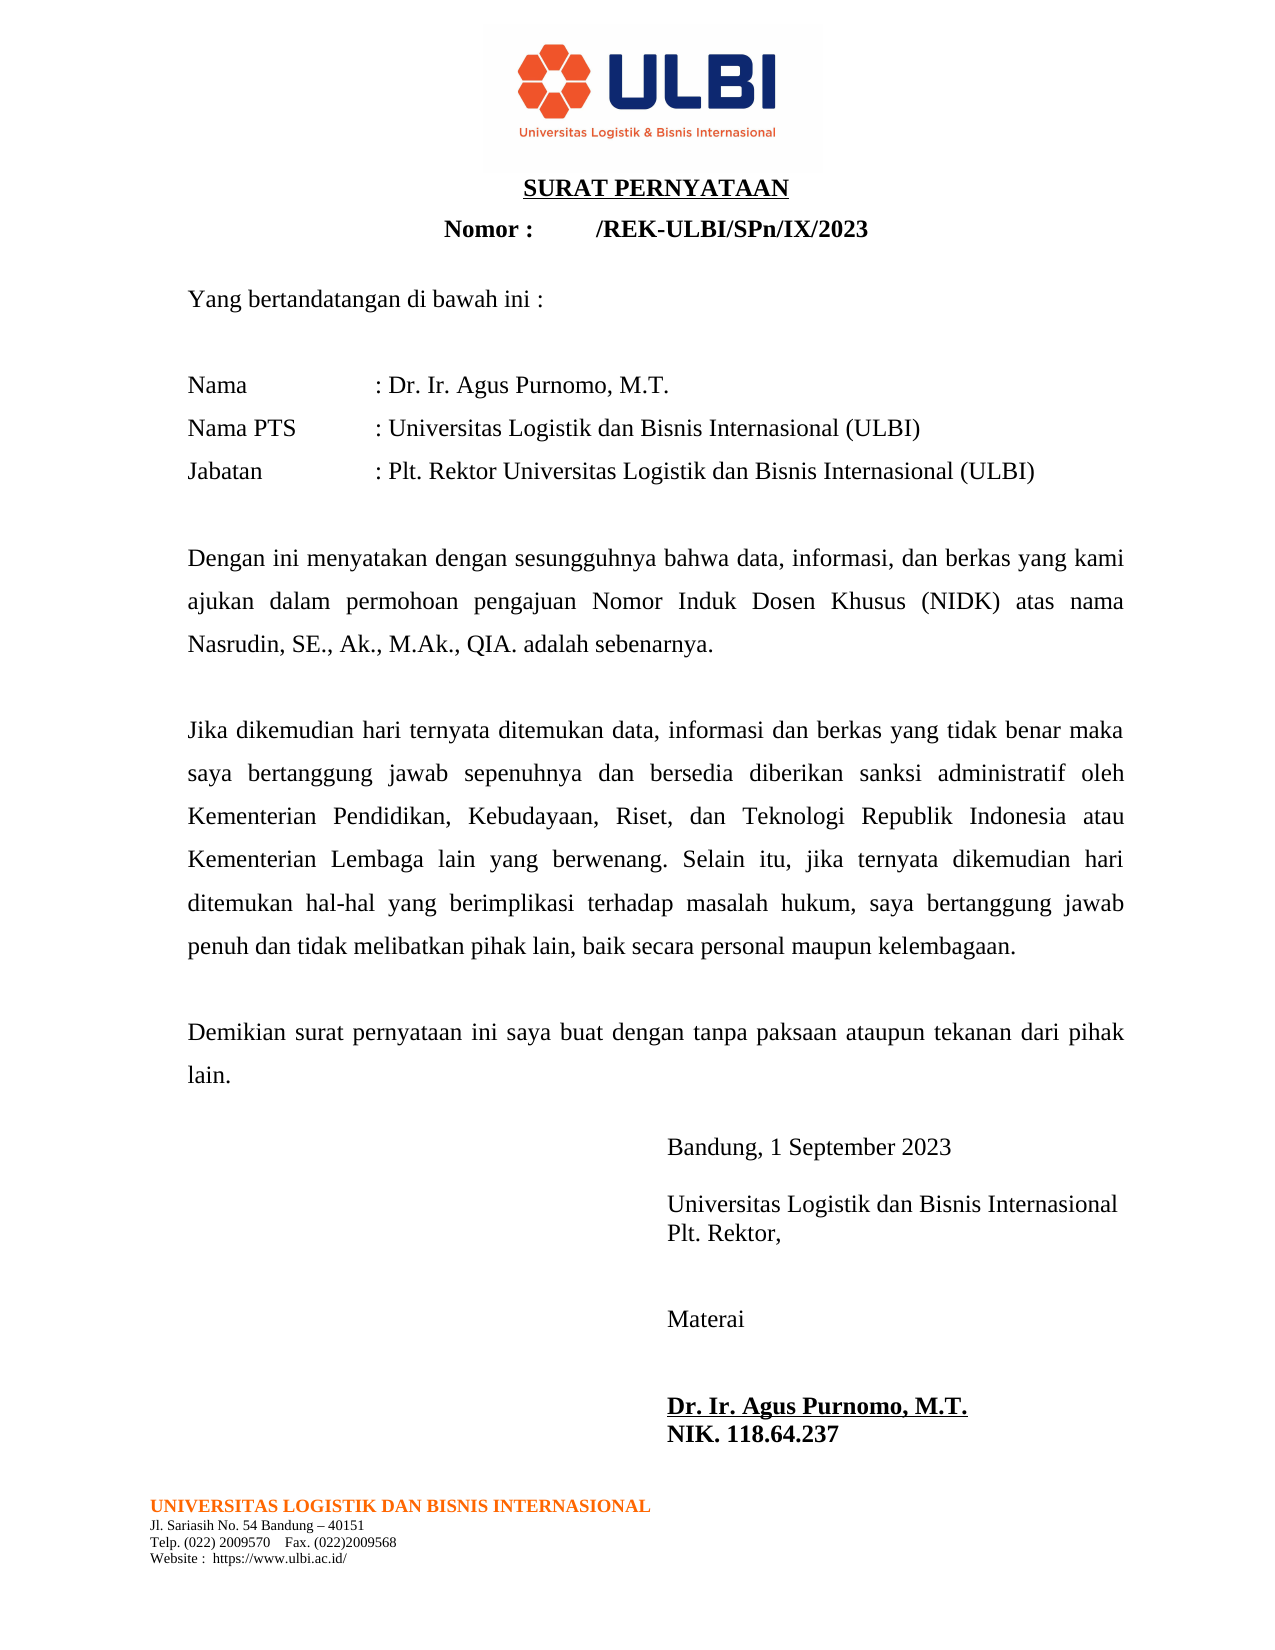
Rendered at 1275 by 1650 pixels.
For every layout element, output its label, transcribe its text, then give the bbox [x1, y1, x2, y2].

text Nama PTS : Universitas Logistik dan Bisnis Internasional (ULBI) [187, 413, 1125, 442]
text Bandung, 1 September 2023 [608, 1132, 1125, 1161]
text NIK. 118.64.237 [608, 1419, 1125, 1448]
text Plt. Rektor, [608, 1218, 1125, 1247]
text Demikian surat pernyataan ini saya buat dengan tanpa paksaan ataupun tekanan dari pihak lain. [187, 1017, 1125, 1089]
text Universitas Logistik dan Bisnis Internasional [608, 1189, 1125, 1218]
text Dr. Ir. Agus Purnomo, M.T. [608, 1391, 1125, 1419]
text Nomor : /REK-ULBI/SPn/IX/2023 [187, 214, 1125, 243]
text Materai [608, 1304, 1125, 1333]
text SURAT PERNYATAAN [187, 173, 1125, 201]
text Jabatan : Plt. Rektor Universitas Logistik dan Bisnis Internasional (ULBI) [187, 456, 1125, 485]
text Yang bertandatangan di bawah ini : [187, 284, 1125, 313]
text Dengan ini menyatakan dengan sesungguhnya bahwa data, informasi, dan berkas yang kami ajukan dalam permohoan pengajuan Nomor Induk Dosen Khusus (NIDK) atas nama Nasrudin, SE., Ak., M.Ak., QIA. adalah sebenarnya. [187, 543, 1125, 658]
text Nama : Dr. Ir. Agus Purnomo, M.T. [187, 370, 1125, 399]
text Jika dikemudian hari ternyata ditemukan data, informasi dan berkas yang tidak benar maka saya bertanggung jawab sepenuhnya dan bersedia diberikan sanksi administratif oleh Kementerian Pendidikan, Kebudayaan, Riset, dan Teknologi Republik Indonesia atau Kementerian Lembaga lain yang berwenang. Selain itu, jika ternyata dikemudian hari ditemukan hal-hal yang berimplikasi terhadap masalah hukum, saya bertanggung jawab penuh dan tidak melibatkan pihak lain, baik secara personal maupun kelembagaan. [187, 715, 1125, 959]
